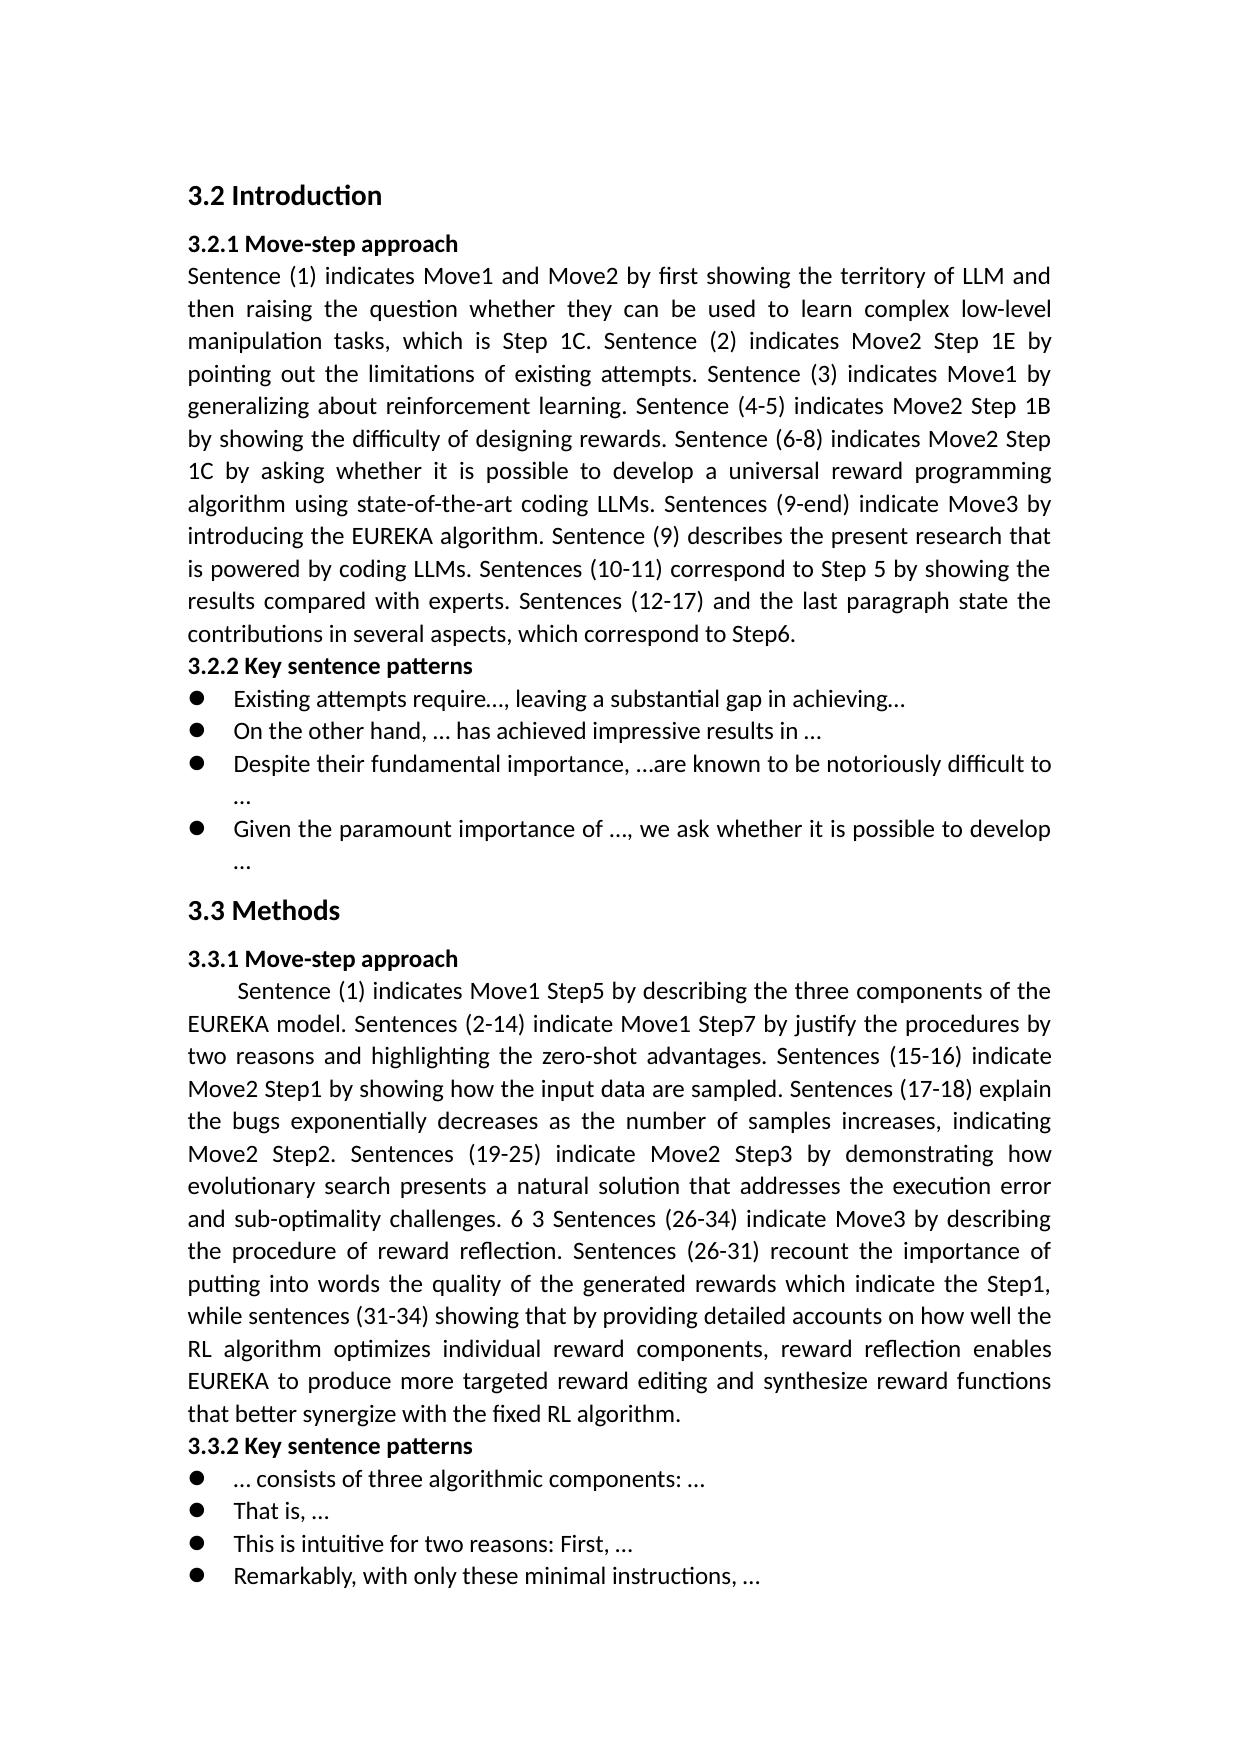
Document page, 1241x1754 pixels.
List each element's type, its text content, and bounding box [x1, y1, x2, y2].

list Sentence (1) indicates Move1 Step5 by describing the three components of the EUREKA model. Sentences (2-14) indicate Move1 Step7 by justify the procedures by two reasons and highlighting the zero-shot advantages. Sentences (15-16) indicate Move2 Step1 by showing how the input data are sampled. Sentences (17-18) explain the bugs exponentially decreases as the number of samples increases, indicating Move2 Step2. Sentences (19-25) indicate Move2 Step3 by demonstrating how evolutionary search presents a natural solution that addresses the execution error and sub-optimality challenges. 6 3 Sentences (26-34) indicate Move3 by describing the procedure of reward reflection. Sentences (26-31) recount the importance of putting into words the quality of the generated rewards which indicate the Step1, while sentences (31-34) showing that by providing detailed accounts on how well the RL algorithm optimizes individual reward components, reward reflection enables EUREKA to produce more targeted reward editing and synthesize reward functions that better synergize with the fixed RL algorithm. [187, 974, 1053, 1429]
list This is intuitive for two reasons: First, … [187, 1527, 1053, 1559]
list Remarkably, with only these minimal instructions, … [187, 1559, 1053, 1592]
text 3.3.1 Move-step approach [187, 942, 1053, 974]
list On the other hand, … has achieved impressive results in … [187, 714, 1053, 747]
list … consists of three algorithmic components: … [187, 1462, 1053, 1494]
list Sentence (1) indicates Move1 and Move2 by first showing the territory of LLM and then raising the question whether they can be used to learn complex low-level manipulation tasks, which is Step 1C. Sentence (2) indicates Move2 Step 1E by pointing out the limitations of existing attempts. Sentence (3) indicates Move1 by generalizing about reinforcement learning. Sentence (4-5) indicates Move2 Step 1B by showing the difficulty of designing rewards. Sentence (6-8) indicates Move2 Step 1C by asking whether it is possible to develop a universal reward programming algorithm using state-of-the-art coding LLMs. Sentences (9-end) indicate Move3 by introducing the EUREKA algorithm. Sentence (9) describes the present research that is powered by coding LLMs. Sentences (10-11) correspond to Step 5 by showing the results compared with experts. Sentences (12-17) and the last paragraph state the contributions in several aspects, which correspond to Step6. [187, 259, 1053, 649]
text 3.3.2 Key sentence patterns [187, 1429, 1053, 1462]
list Despite their fundamental importance, …are known to be notoriously difficult to … [187, 747, 1053, 812]
list Given the paramount importance of …, we ask whether it is possible to develop … [187, 812, 1053, 877]
text 3.2.2 Key sentence patterns [187, 649, 1053, 682]
list Methods [187, 877, 1053, 942]
list Existing attempts require…, leaving a substantial gap in achieving… [187, 682, 1053, 714]
text 3.2.1 Move-step approach [187, 227, 1053, 259]
list Introduction [187, 162, 1053, 227]
list That is, … [187, 1494, 1053, 1527]
